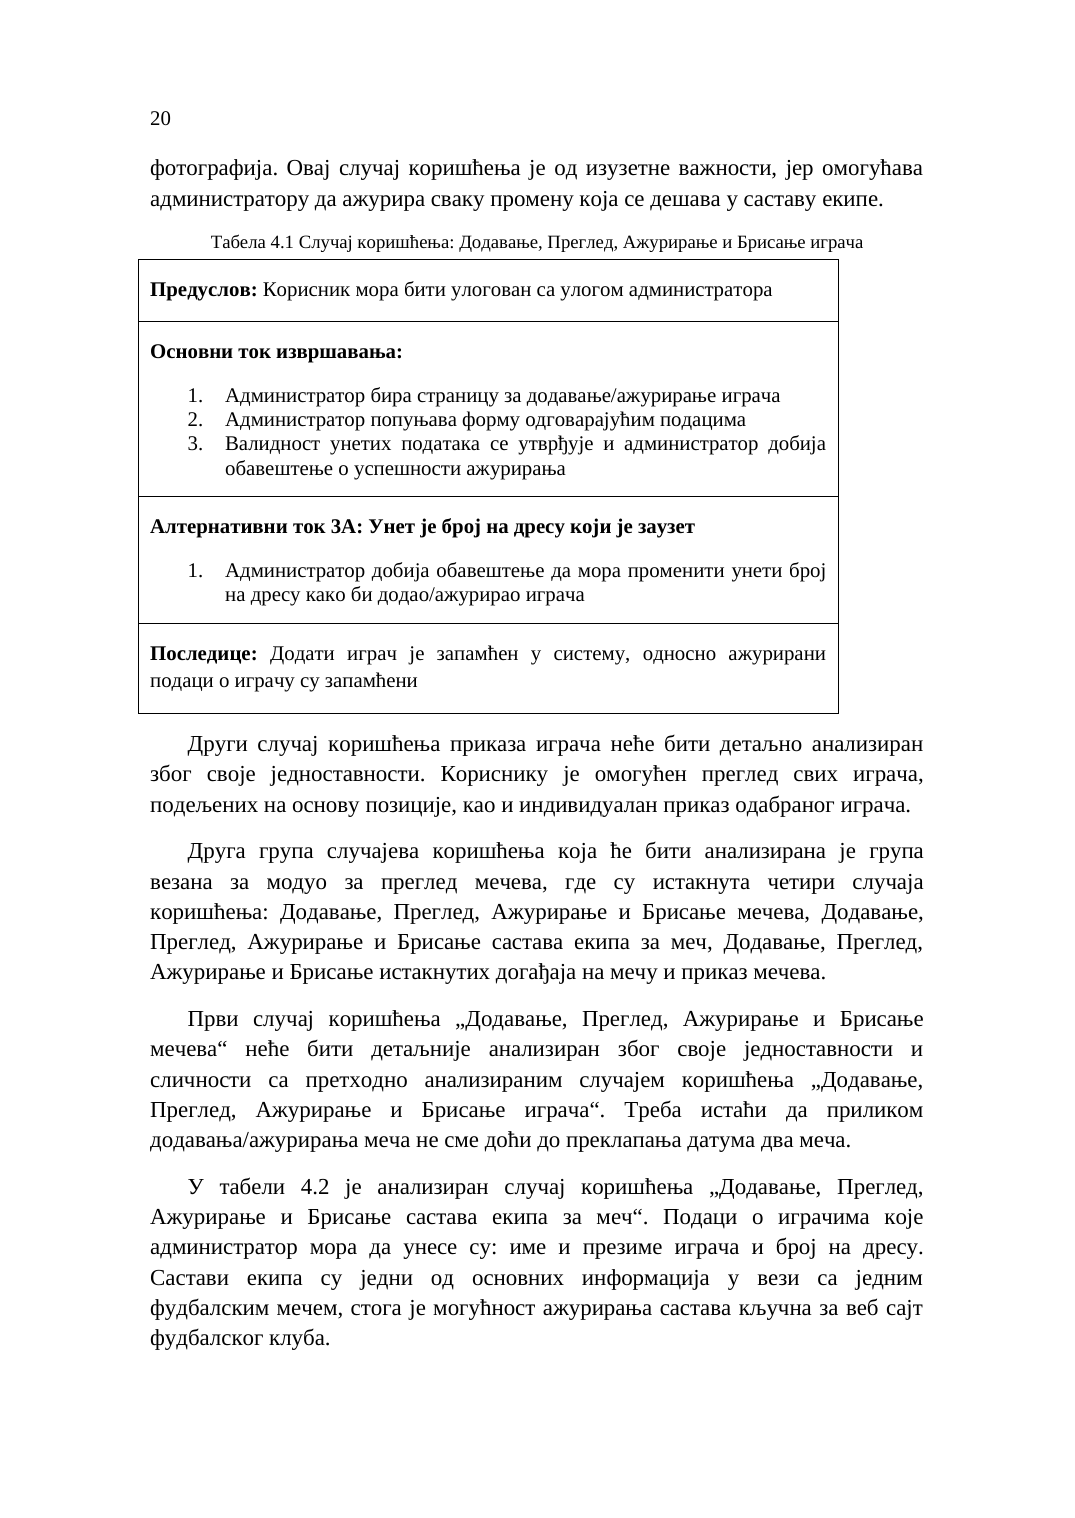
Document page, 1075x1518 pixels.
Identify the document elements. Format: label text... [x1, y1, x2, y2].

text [150, 154, 925, 211]
table_cell Основни ток извршавања: Администратор бира страницу за додавање/ажурирање играча Администратор попуњава форму одговарајућим подацима Валидност унетих података се утврђује и администратор добија обавештење о успешности ажурирања [139, 322, 838, 496]
text У табели 4.2 је анализиран случај коришћења „Додавање, Преглед, Ажурирање и Брисање састава екипа за меч“. Подаци о играчима које администратор мора да унесе су: име и презиме играча и број на дресу. Састави екипа су једни од основних информација у вези са једним фудбалским мечем, стога је могућност ажурирања састава кључна за веб сајт фудбалског клуба. [150, 1173, 925, 1350]
table_cell Алтернативни ток 3А: Унет је број на дресу који је заузет Администратор добија обавештење да мора променити унети број на дресу како би додао/ажурирао играча [139, 497, 838, 623]
text Друга група случајева коришћења која ће бити анализирана је група везана за модуо за преглед мечева, где су истакнута четири случаја коришћења: Додавање, Преглед, Ажурирање и Брисање мечева, Додавање, Преглед, Ажурирање и Брисање састава екипа за меч, Додавање, Преглед, Ажурирање и Брисање истакнутих догађаја на мечу и приказ мечева. [150, 837, 925, 985]
table_header Предуслов: Корисник мора бити улогован са улогом администратора [139, 260, 838, 321]
text Табела 4.1 Случај коришћења: Додавање, Преглед, Ажурирање и Брисање играча [150, 231, 925, 253]
text Први случај коришћења „Додавање, Преглед, Ажурирање и Брисање мечева“ неће бити детаљније анализиран због своје једноставности и сличности са претходно анализираним случајем коришћења „Додавање, Преглед, Ажурирање и Брисање играча“. Треба истаћи да приликом додавања/ажурирања меча не сме доћи до преклапања датума два меча. [150, 1005, 925, 1152]
table_cell Последице: Додати играч је запамћен у систему, односно ажурирани подаци о играчу су запамћени [139, 624, 838, 712]
text Други случај коришћења приказа играча неће бити детаљно анализиран због своје једноставности. Кориснику је омогућен преглед свих играча, подељених на основу позиције, као и индивидуалан приказ одабраног играча. [150, 730, 925, 817]
